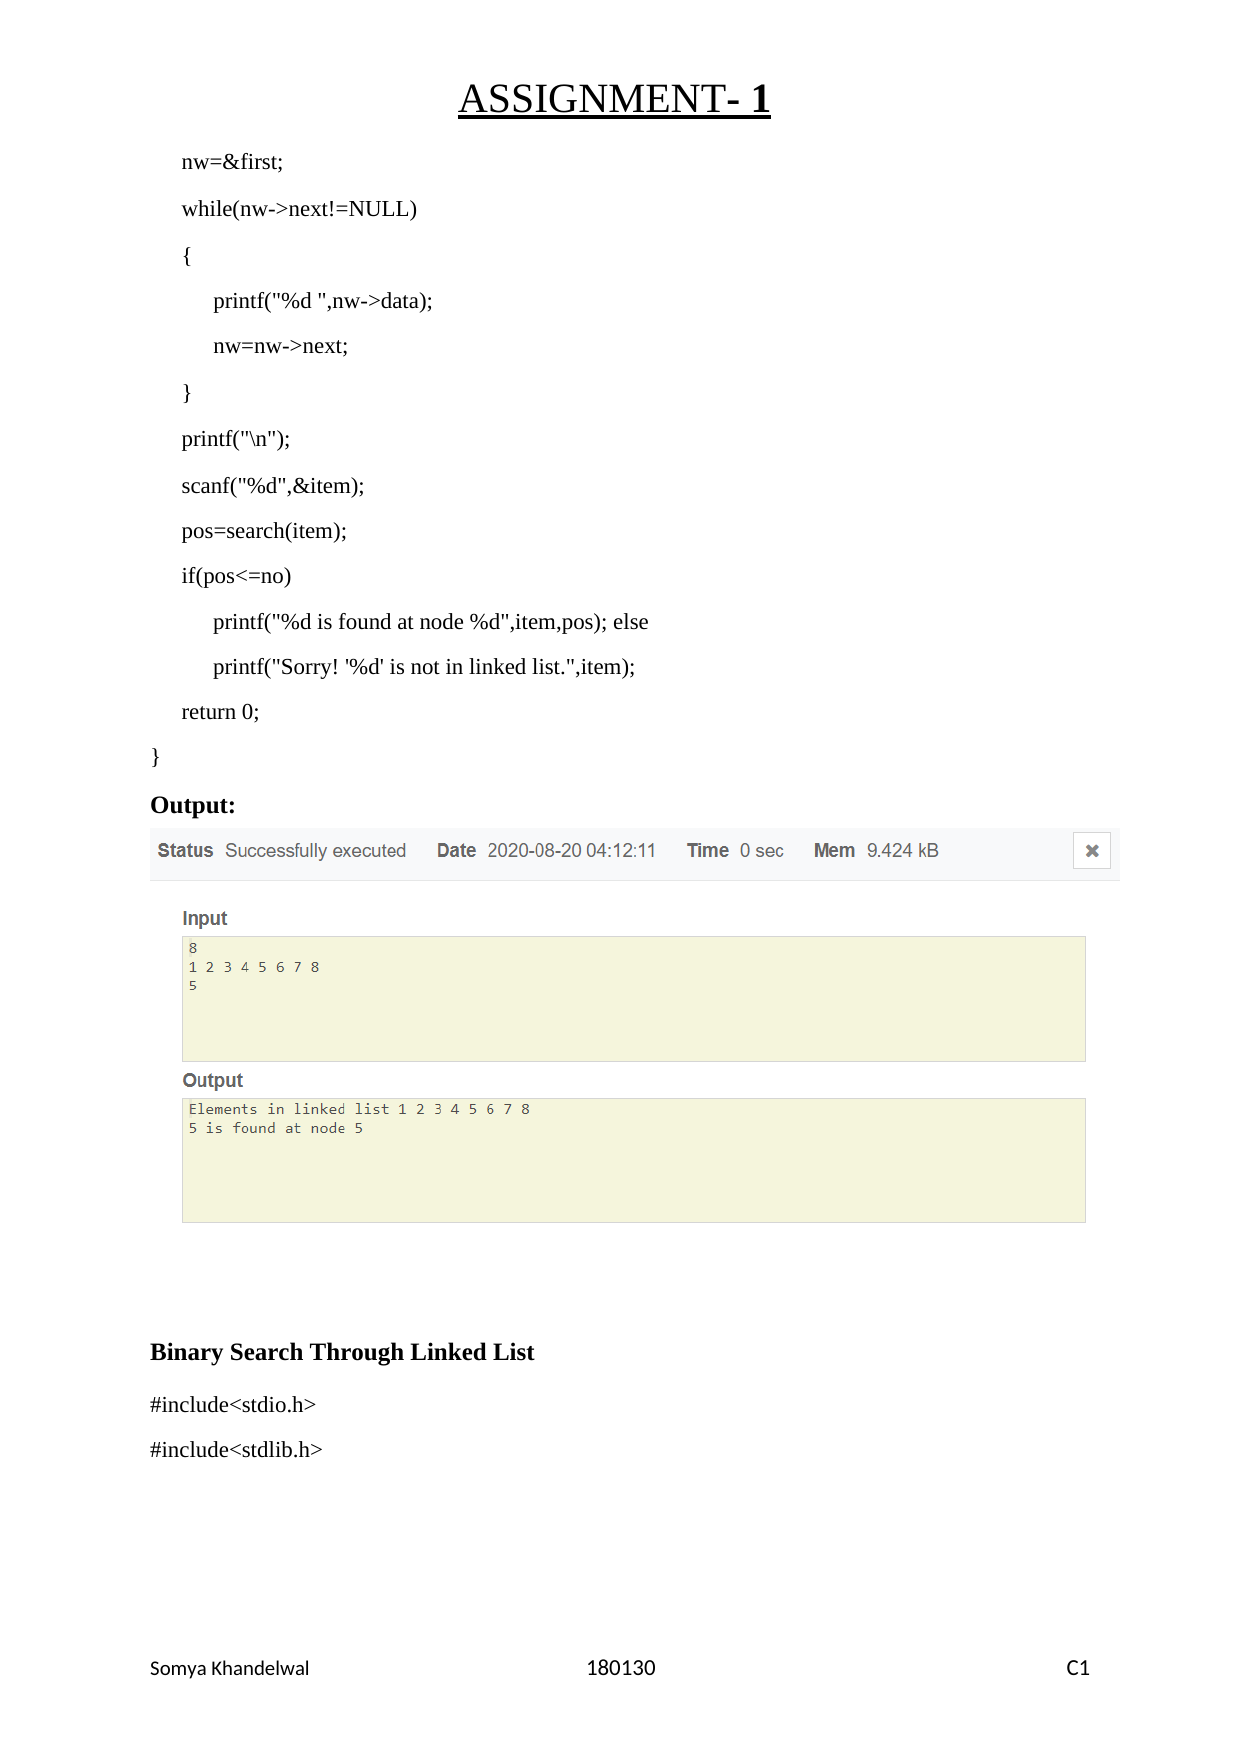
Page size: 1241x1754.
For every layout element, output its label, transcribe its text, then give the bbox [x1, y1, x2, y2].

text Binary Search Through Linked List [150, 1337, 1098, 1366]
text Output: [150, 790, 1098, 819]
text printf("%d is found at node %d",item,pos); else [181, 608, 694, 634]
text pos=search(item); if(pos<=no) [181, 517, 364, 589]
text scanf("%d",&item); [181, 472, 610, 498]
text { [181, 242, 1098, 268]
text #include<stdio.h> #include<stdlib.h> [150, 1391, 340, 1463]
text nw=&first; [181, 148, 1098, 174]
text } [150, 743, 1098, 769]
text printf("Sorry! '%d' is not in linked list.",item); return 0; [181, 653, 676, 724]
text } [181, 378, 1098, 406]
text while(nw->next!=NULL) [181, 195, 1098, 221]
text printf("%d ",nw->data); nw=nw->next; [213, 287, 461, 359]
text printf("\n"); [181, 424, 1098, 451]
picture [150, 828, 1120, 1250]
